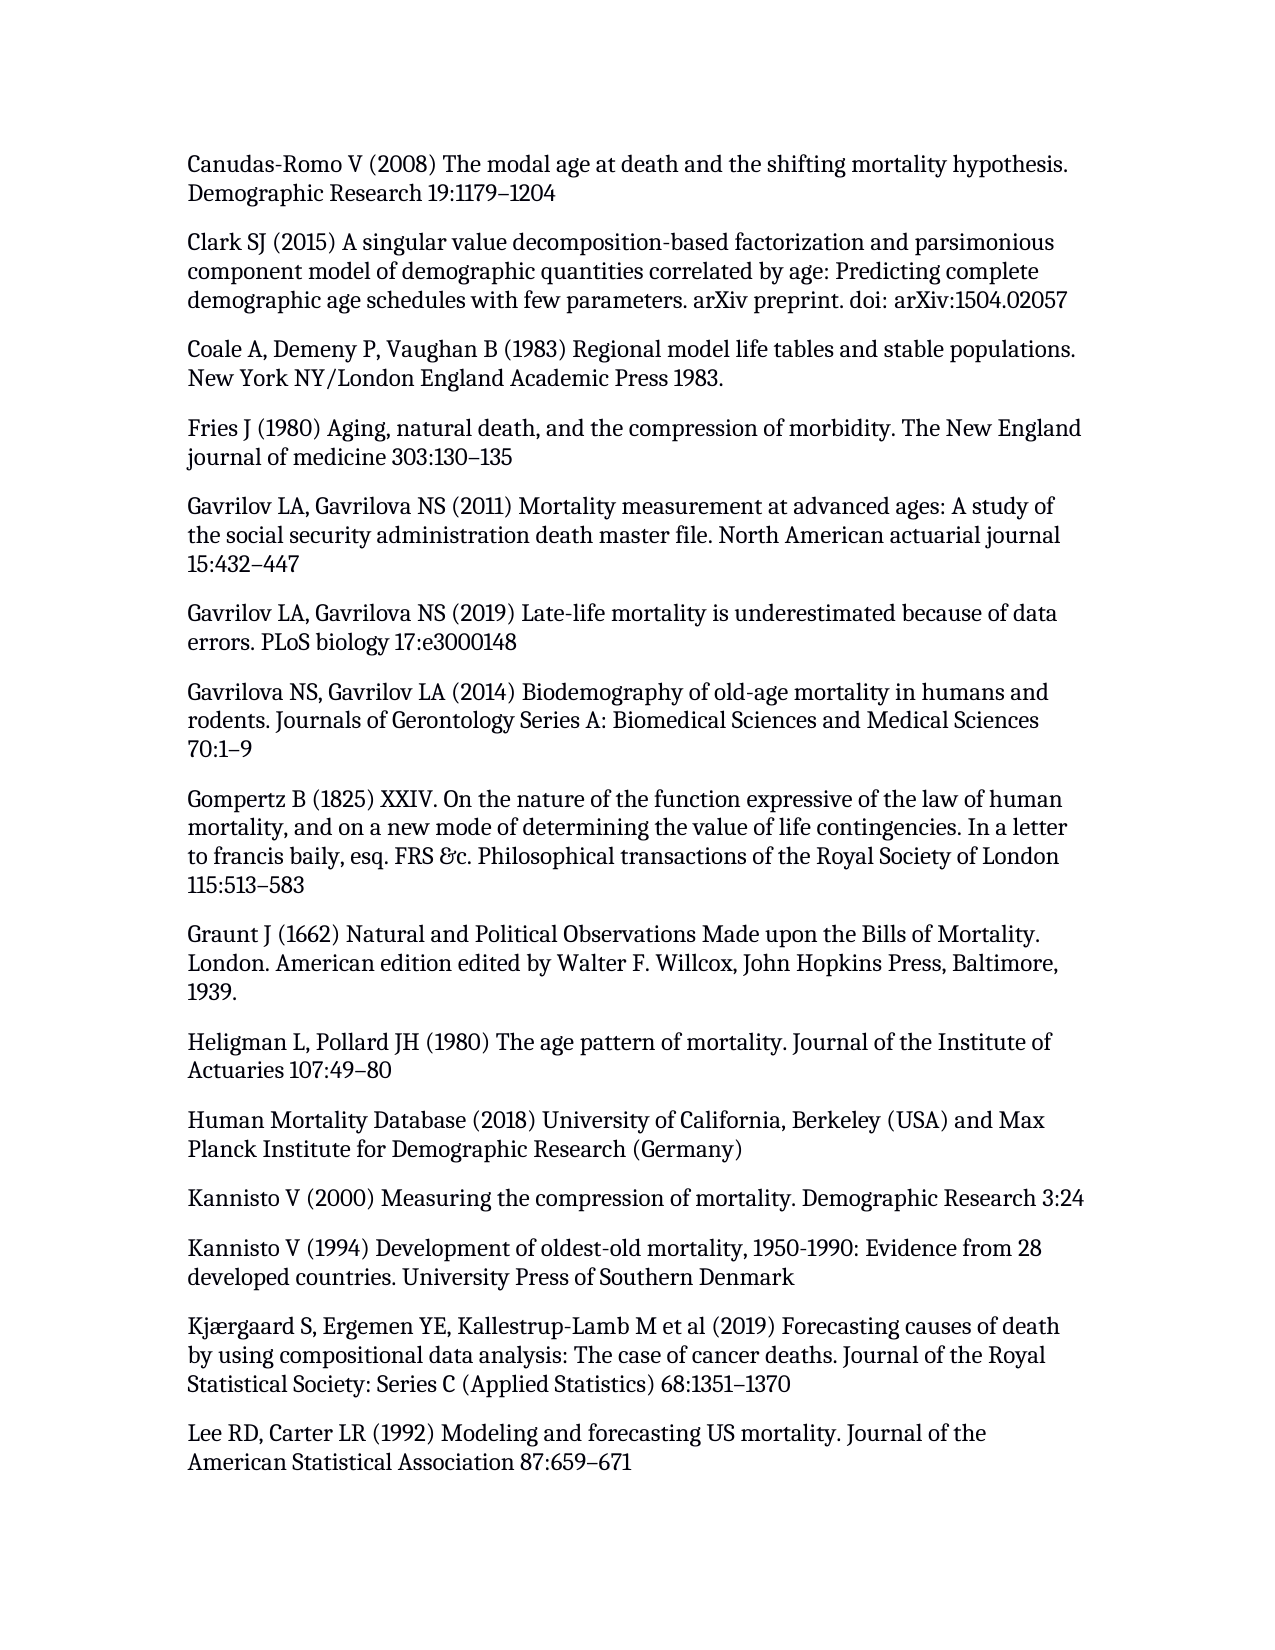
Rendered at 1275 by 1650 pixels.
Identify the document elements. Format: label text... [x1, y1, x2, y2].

text Graunt J (1662) Natural and Political Observations Made upon the Bills of Mortality. London. American edition edited by Walter F. Willcox, John Hopkins Press, Baltimore, 1939. [187, 920, 1087, 1007]
text Fries J (1980) Aging, natural death, and the compression of morbidity. The New England journal of medicine 303:130–135 [187, 414, 1087, 471]
text Gavrilova NS, Gavrilov LA (2014) Biodemography of old-age mortality in humans and rodents. Journals of Gerontology Series A: Biomedical Sciences and Medical Sciences 70:1–9 [187, 677, 1087, 764]
text Kjærgaard S, Ergemen YE, Kallestrup-Lamb M et al (2019) Forecasting causes of death by using compositional data analysis: The case of cancer deaths. Journal of the Royal Statistical Society: Series C (Applied Statistics) 68:1351–1370 [187, 1312, 1087, 1398]
text Heligman L, Pollard JH (1980) The age pattern of mortality. Journal of the Institute of Actuaries 107:49–80 [187, 1027, 1087, 1085]
text Kannisto V (2000) Measuring the compression of mortality. Demographic Research 3:24 [187, 1184, 1087, 1213]
text Clark SJ (2015) A singular value decomposition-based factorization and parsimonious component model of demographic quantities correlated by age: Predicting complete demographic age schedules with few parameters. arXiv preprint. doi: arXiv:1504.02057 [187, 228, 1087, 314]
text Gompertz B (1825) XXIV. On the nature of the function expressive of the law of human mortality, and on a new mode of determining the value of life contingencies. In a letter to francis baily, esq. FRS &c. Philosophical transactions of the Royal Society of London 115:513–583 [187, 784, 1087, 899]
text Canudas-Romo V (2008) The modal age at death and the shifting mortality hypothesis. Demographic Research 19:1179–1204 [187, 150, 1087, 207]
text Gavrilov LA, Gavrilova NS (2019) Late-life mortality is underestimated because of data errors. PLoS biology 17:e3000148 [187, 599, 1087, 657]
text Coale A, Demeny P, Vaughan B (1983) Regional model life tables and stable populations. New York NY/London England Academic Press 1983. [187, 335, 1087, 393]
text Kannisto V (1994) Development of oldest-old mortality, 1950-1990: Evidence from 28 developed countries. University Press of Southern Denmark [187, 1234, 1087, 1291]
text Lee RD, Carter LR (1992) Modeling and forecasting US mortality. Journal of the American Statistical Association 87:659–671 [187, 1419, 1087, 1477]
text Human Mortality Database (2018) University of California, Berkeley (USA) and Max Planck Institute for Demographic Research (Germany) [187, 1106, 1087, 1163]
